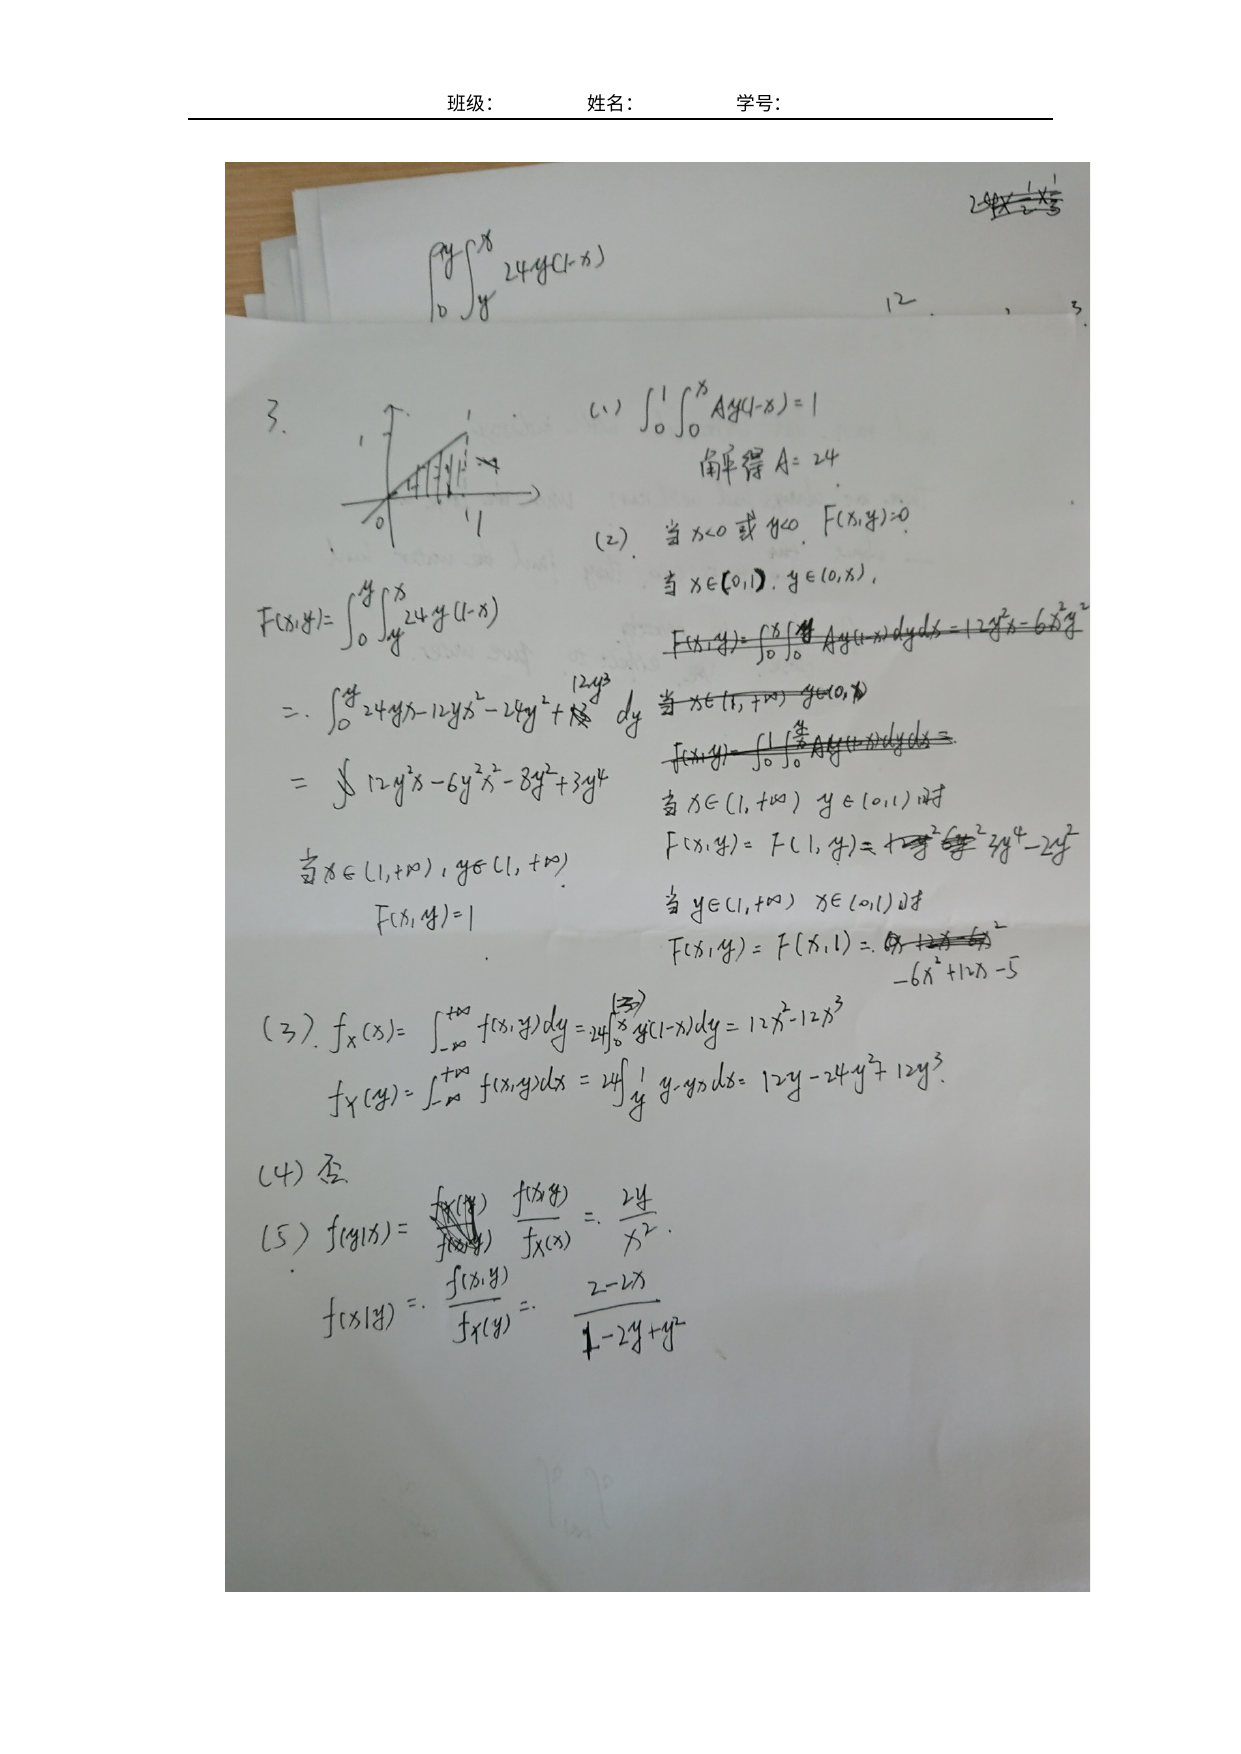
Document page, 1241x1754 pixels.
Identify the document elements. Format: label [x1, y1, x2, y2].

picture [225, 162, 1091, 1592]
